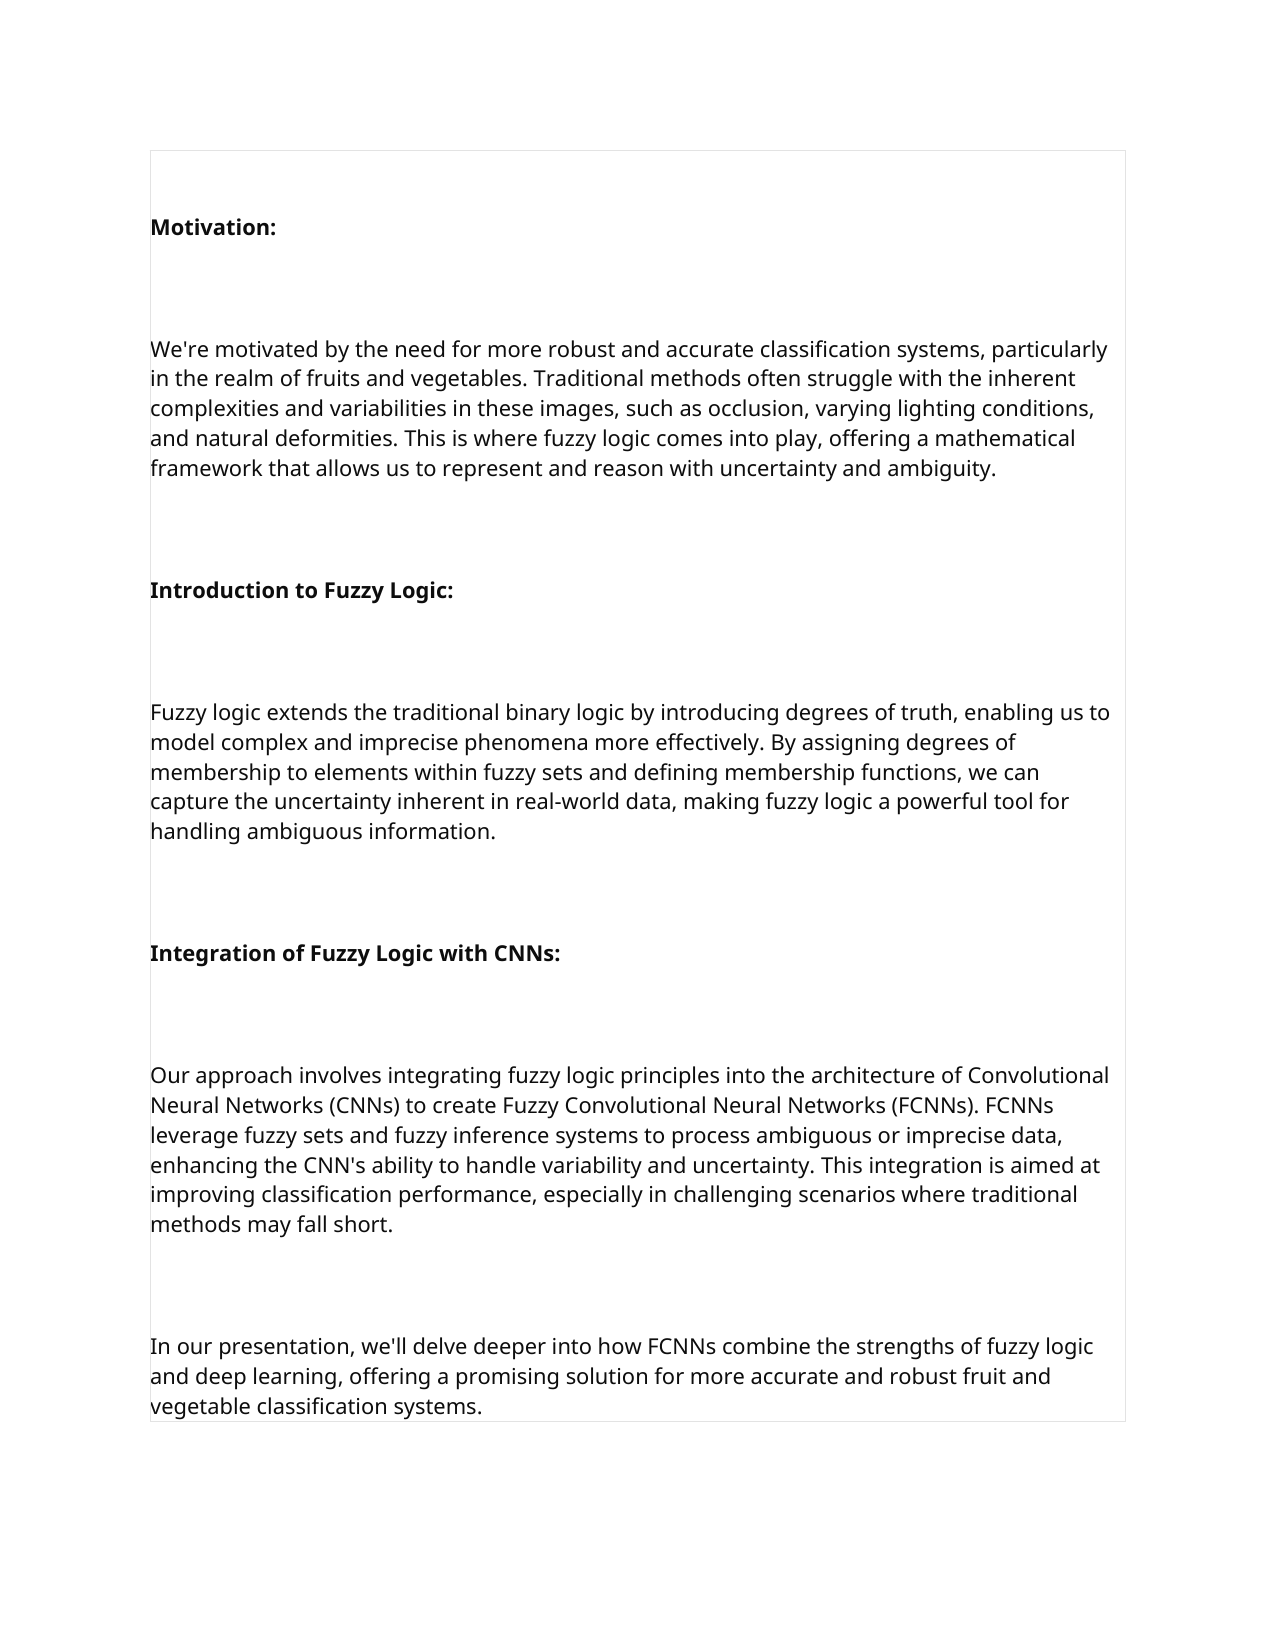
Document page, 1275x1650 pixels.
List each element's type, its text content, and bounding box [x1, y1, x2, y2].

text Motivation: [151, 211, 1125, 241]
text In our presentation, we'll delve deeper into how FCNNs combine the strengths of fuzzy logic and deep learning, offering a promising solution for more accurate and robust fruit and vegetable classification systems. [151, 1331, 1125, 1421]
text Integration of Fuzzy Logic with CNNs: [151, 938, 1125, 968]
text Our approach involves integrating fuzzy logic principles into the architecture of Convolutional Neural Networks (CNNs) to create Fuzzy Convolutional Neural Networks (FCNNs). FCNNs leverage fuzzy sets and fuzzy inference systems to process ambiguous or imprecise data, enhancing the CNN's ability to handle variability and uncertainty. This integration is aimed at improving classification performance, especially in challenging scenarios where traditional methods may fall short. [151, 1060, 1125, 1239]
text Introduction to Fuzzy Logic: [151, 574, 1125, 605]
text Fuzzy logic extends the traditional binary logic by introducing degrees of truth, enabling us to model complex and imprecise phenomena more effectively. By assigning degrees of membership to elements within fuzzy sets and defining membership functions, we can capture the uncertainty inherent in real-world data, making fuzzy logic a powerful tool for handling ambiguous information. [151, 696, 1125, 846]
text We're motivated by the need for more robust and accurate classification systems, particularly in the realm of fruits and vegetables. Traditional methods often struggle with the inherent complexities and variabilities in these images, such as occlusion, varying lighting conditions, and natural deformities. This is where fuzzy logic comes into play, offering a mathematical framework that allows us to represent and reason with uncertainty and ambiguity. [151, 333, 1125, 483]
